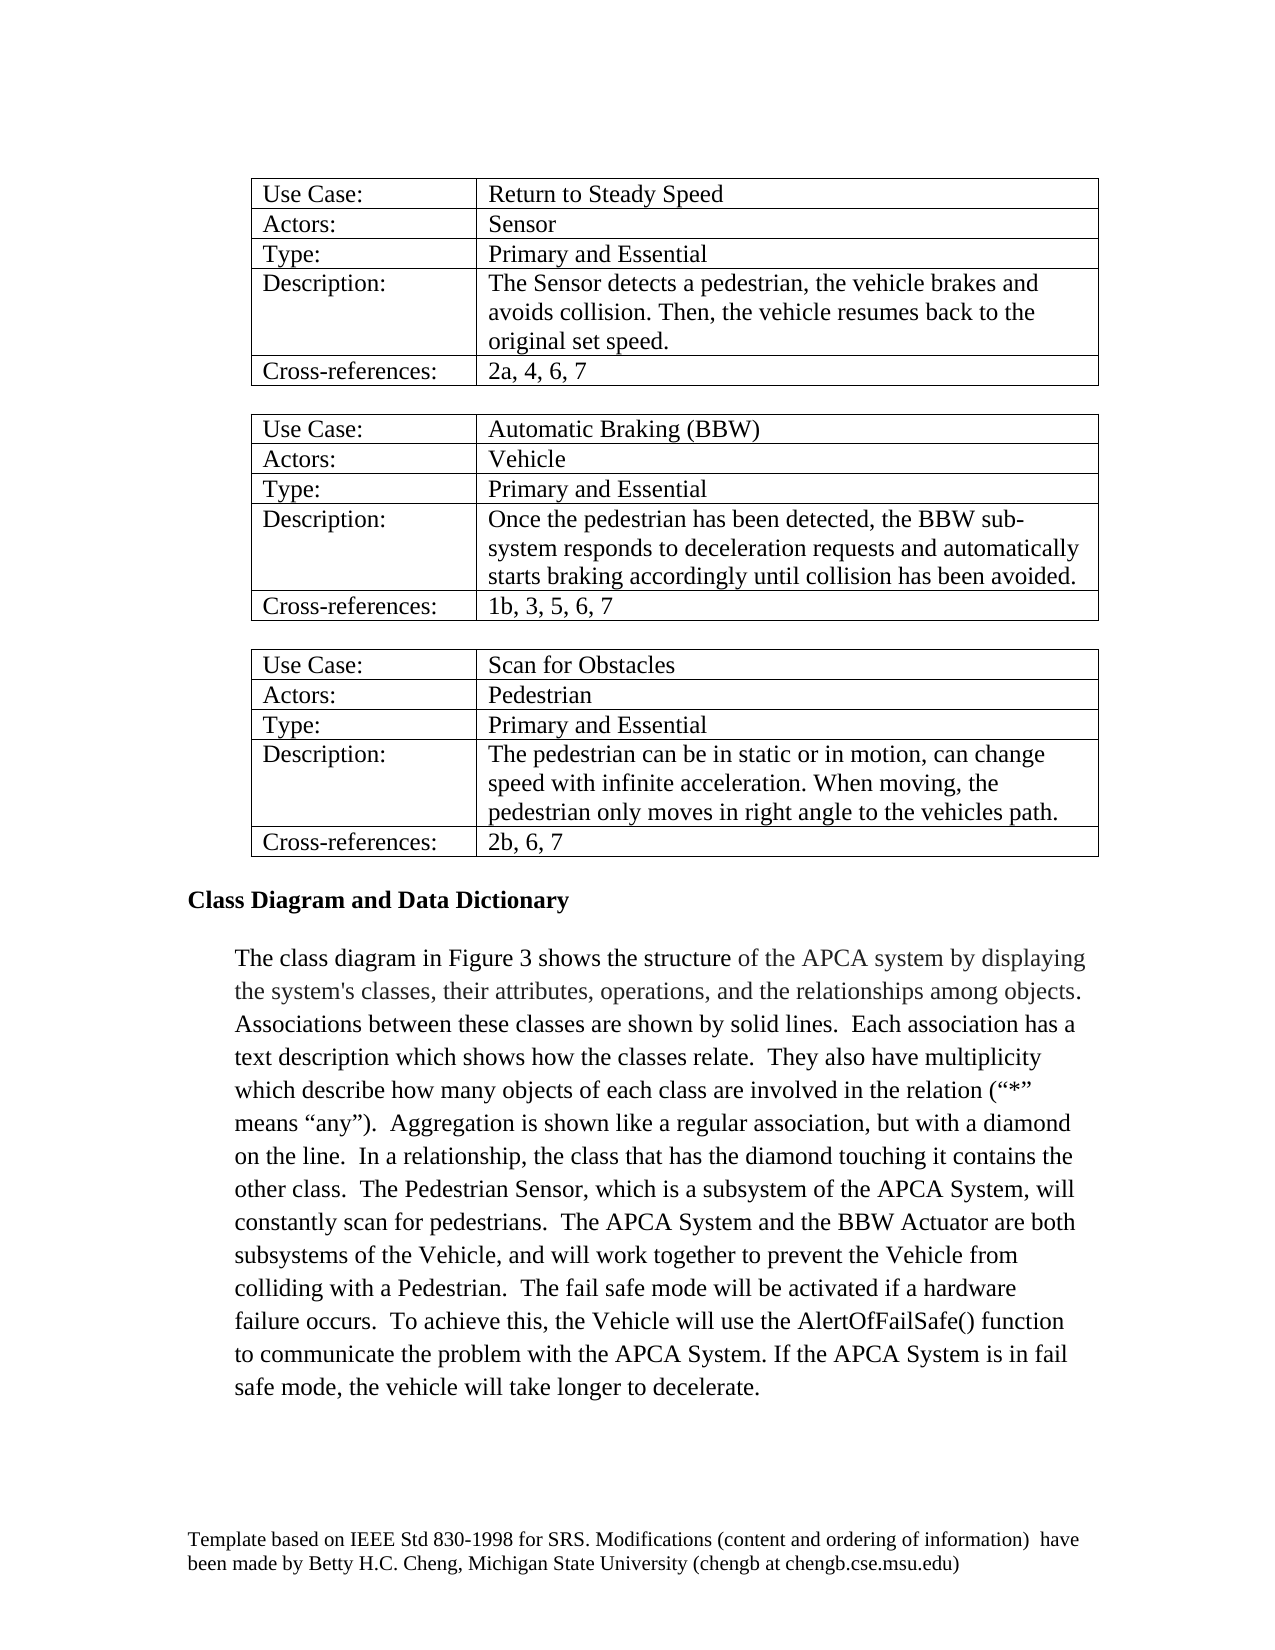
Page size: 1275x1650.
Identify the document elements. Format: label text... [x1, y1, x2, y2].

table_cell Type: [252, 239, 476, 267]
table_cell Sensor [477, 209, 1098, 238]
table_cell Once the pedestrian has been detected, the BBW sub-system responds to deceleration requests and automatically starts braking accordingly until collision has been avoided. [477, 504, 1098, 590]
table_cell Cross-references: [252, 591, 476, 620]
table_cell Actors: [252, 680, 476, 709]
table_cell Primary and Essential [477, 474, 1098, 503]
table_header Use Case: [252, 179, 476, 208]
table_cell Description: [252, 269, 476, 355]
table_header Use Case: [252, 415, 476, 443]
table_header Use Case: [252, 650, 476, 679]
text Class Diagram and Data Dictionary [187, 885, 1087, 914]
table_cell Primary and Essential [477, 239, 1098, 267]
table_cell Primary and Essential [477, 710, 1098, 738]
table_header Automatic Braking (BBW) [477, 415, 1098, 443]
text The class diagram in Figure 3 shows the structure of the APCA system by displaying the system's classes, their attributes, operations, and the relationships among objects. Associations between these classes are shown by solid lines. Each association has a text description which shows how the classes relate. They also have multiplicity which describe how many objects of each class are involved in the relation (“*” means “any”). Aggregation is shown like a regular association, but with a diamond on the line. In a relationship, the class that has the diamond touching it contains the other class. The Pedestrian Sensor, which is a subsystem of the APCA System, will constantly scan for pedestrians. The APCA System and the BBW Actuator are both subsystems of the Vehicle, and will work together to prevent the Vehicle from colliding with a Pedestrian. The fail safe mode will be activated if a hardware failure occurs. To achieve this, the Vehicle will use the AlertOfFailSafe() function to communicate the problem with the APCA System. If the APCA System is in fail safe mode, the vehicle will take longer to decelerate. [234, 943, 1087, 1401]
table_cell Type: [252, 474, 476, 503]
table_cell Type: [252, 710, 476, 738]
table_cell Cross-references: [252, 356, 476, 384]
table_cell Description: [252, 504, 476, 590]
table_cell Description: [252, 740, 476, 826]
table_cell Cross-references: [252, 827, 476, 856]
table_cell The Sensor detects a pedestrian, the vehicle brakes and avoids collision. Then, the vehicle resumes back to the original set speed. [477, 269, 1098, 355]
table_cell Pedestrian [477, 680, 1098, 709]
table_cell 2b, 6, 7 [477, 827, 1098, 856]
table_header Scan for Obstacles [477, 650, 1098, 679]
table_header Return to Steady Speed [477, 179, 1098, 208]
table_cell Actors: [252, 444, 476, 473]
table_cell Actors: [252, 209, 476, 238]
table_cell The pedestrian can be in static or in motion, can change speed with infinite acceleration. When moving, the pedestrian only moves in right angle to the vehicles path. [477, 740, 1098, 826]
table_cell 1b, 3, 5, 6, 7 [477, 591, 1098, 620]
table_cell 2a, 4, 6, 7 [477, 356, 1098, 384]
table_cell Vehicle [477, 444, 1098, 473]
